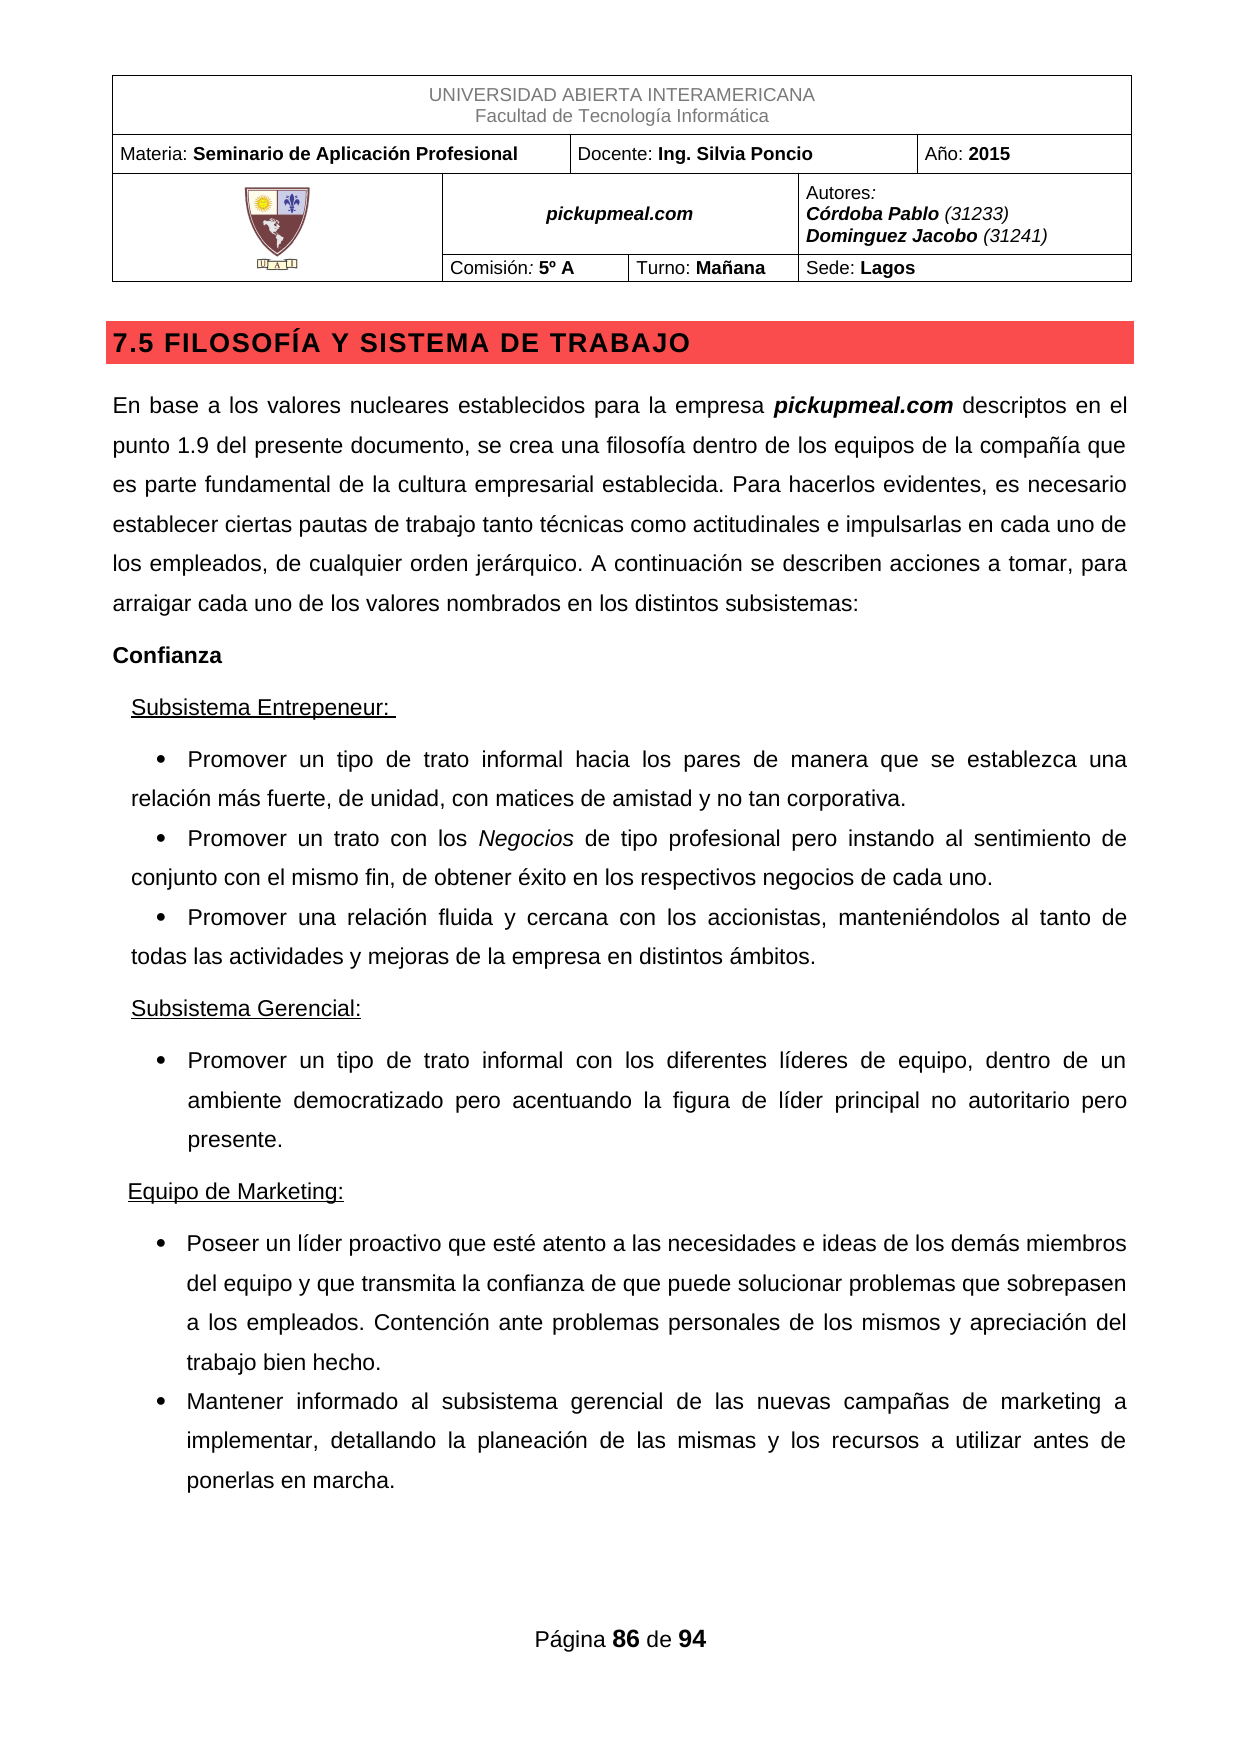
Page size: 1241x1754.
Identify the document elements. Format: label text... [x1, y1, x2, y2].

list Promover un tipo de trato informal hacia los pares de manera que se establezca una relación más fuerte, de unidad, con matices de amistad y no tan corporativa. [131, 746, 1128, 812]
text Equipo de Marketing: [112, 1178, 1128, 1204]
list Promover un trato con los Negocios de tipo profesional pero instando al sentimiento de conjunto con el mismo fin, de obtener éxito en los respectivos negocios de cada uno. [131, 825, 1128, 891]
list Promover un tipo de trato informal con los diferentes líderes de equipo, dentro de un ambiente democratizado pero acentuando la figura de líder principal no autoritario pero presente. [157, 1047, 1128, 1152]
list Promover una relación fluida y cercana con los accionistas, manteniéndolos al tanto de todas las actividades y mejoras de la empresa en distintos ámbitos. [131, 904, 1128, 969]
list Mantener informado al subsistema gerencial de las nuevas campañas de marketing a implementar, detallando la planeación de las mismas y los recursos a utilizar antes de ponerlas en marcha. [157, 1388, 1128, 1493]
subtitle 7.5 Filosofía y Sistema de trabajo [113, 327, 1128, 358]
picture [230, 182, 325, 273]
text Subsistema Gerencial: [112, 995, 1128, 1021]
text Subsistema Entrepeneur: [112, 694, 1128, 720]
text En base a los valores nucleares establecidos para la empresa pickupmeal.com descriptos en el punto 1.9 del presente documento, se crea una filosofía dentro de los equipos de la compañía que es parte fundamental de la cultura empresarial establecida. Para hacerlos evidentes, es necesario establecer ciertas pautas de trabajo tanto técnicas como actitudinales e impulsarlas en cada uno de los empleados, de cualquier orden jerárquico. A continuación se describen acciones a tomar, para arraigar cada uno de los valores nombrados en los distintos subsistemas: [112, 392, 1128, 616]
text Confianza [112, 642, 1128, 668]
